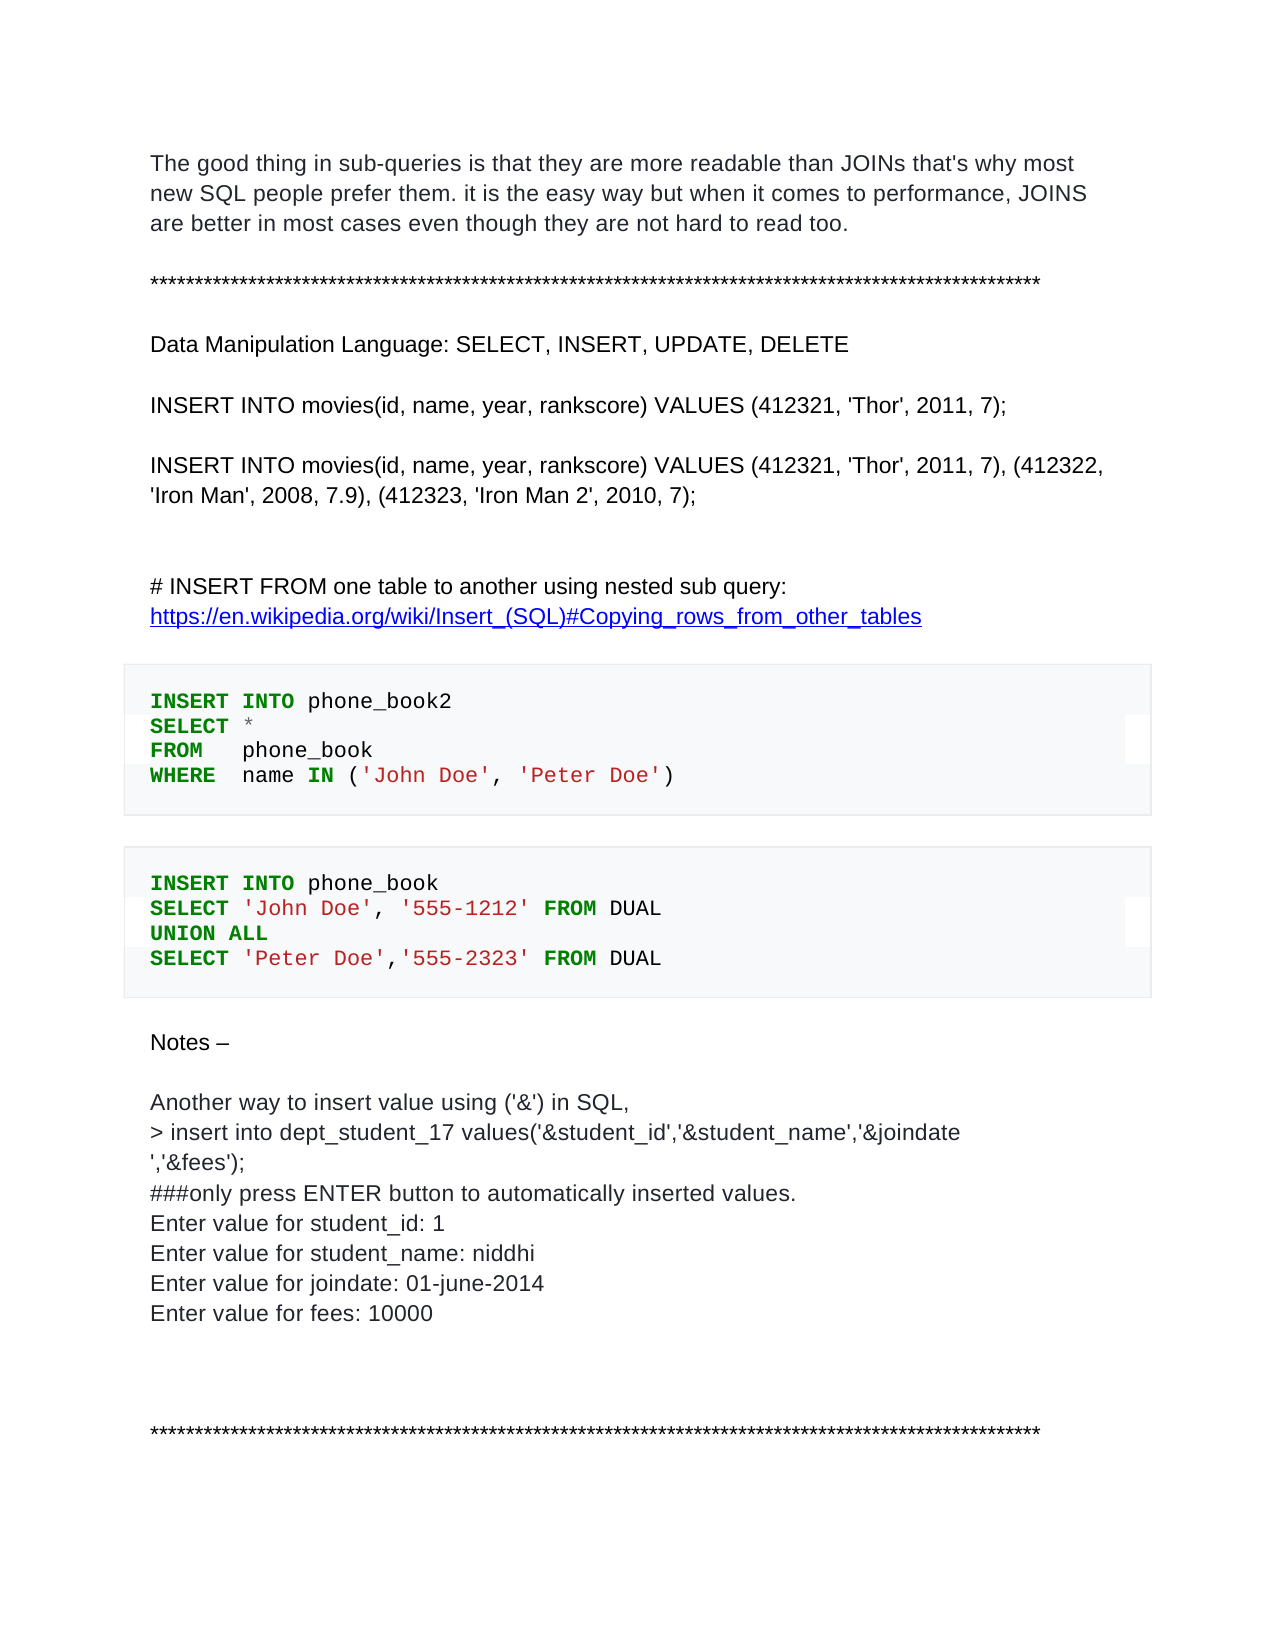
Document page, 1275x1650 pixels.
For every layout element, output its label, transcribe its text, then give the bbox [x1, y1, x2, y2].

text Another way to insert value using ('&') in SQL, > insert into dept_student_17 values('&student_id','&student_name','&joindate ','&fees'); ###only press ENTER button to automatically inserted values. Enter value for student_id: 1 Enter value for student_name: niddhi Enter value for joindate: 01-june-2014 Enter value for fees: 10000 [150, 1089, 1125, 1327]
text SELECT 'Peter Doe','555-2323' FROM DUAL [125, 920, 1150, 997]
text **************************************************************************************************** [150, 1421, 1125, 1448]
text Notes – [150, 1028, 1125, 1055]
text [150, 150, 1125, 237]
text SELECT 'John Doe', '555-1212' FROM DUAL [150, 897, 1125, 920]
text **************************************************************************************************** [150, 271, 1125, 297]
text INSERT INTO movies(id, name, year, rankscore) VALUES (412321, 'Thor', 2011, 7); [150, 392, 1125, 418]
text WHERE name IN ('John Doe', 'Peter Doe') [125, 738, 1150, 814]
text Data Manipulation Language: SELECT, INSERT, UPDATE, DELETE [150, 331, 1125, 358]
text INSERT INTO phone_book [125, 848, 1150, 897]
text # INSERT FROM one table to another using nested sub query: https://en.wikipedia.org/wiki/Insert_(SQL)#Copying_rows_from_other_tables [150, 573, 1125, 629]
text SELECT * [150, 715, 1125, 738]
text INSERT INTO phone_book2 [125, 665, 1150, 715]
text INSERT INTO movies(id, name, year, rankscore) VALUES (412321, 'Thor', 2011, 7), (412322, 'Iron Man', 2008, 7.9), (412323, 'Iron Man 2', 2010, 7); [150, 452, 1125, 509]
